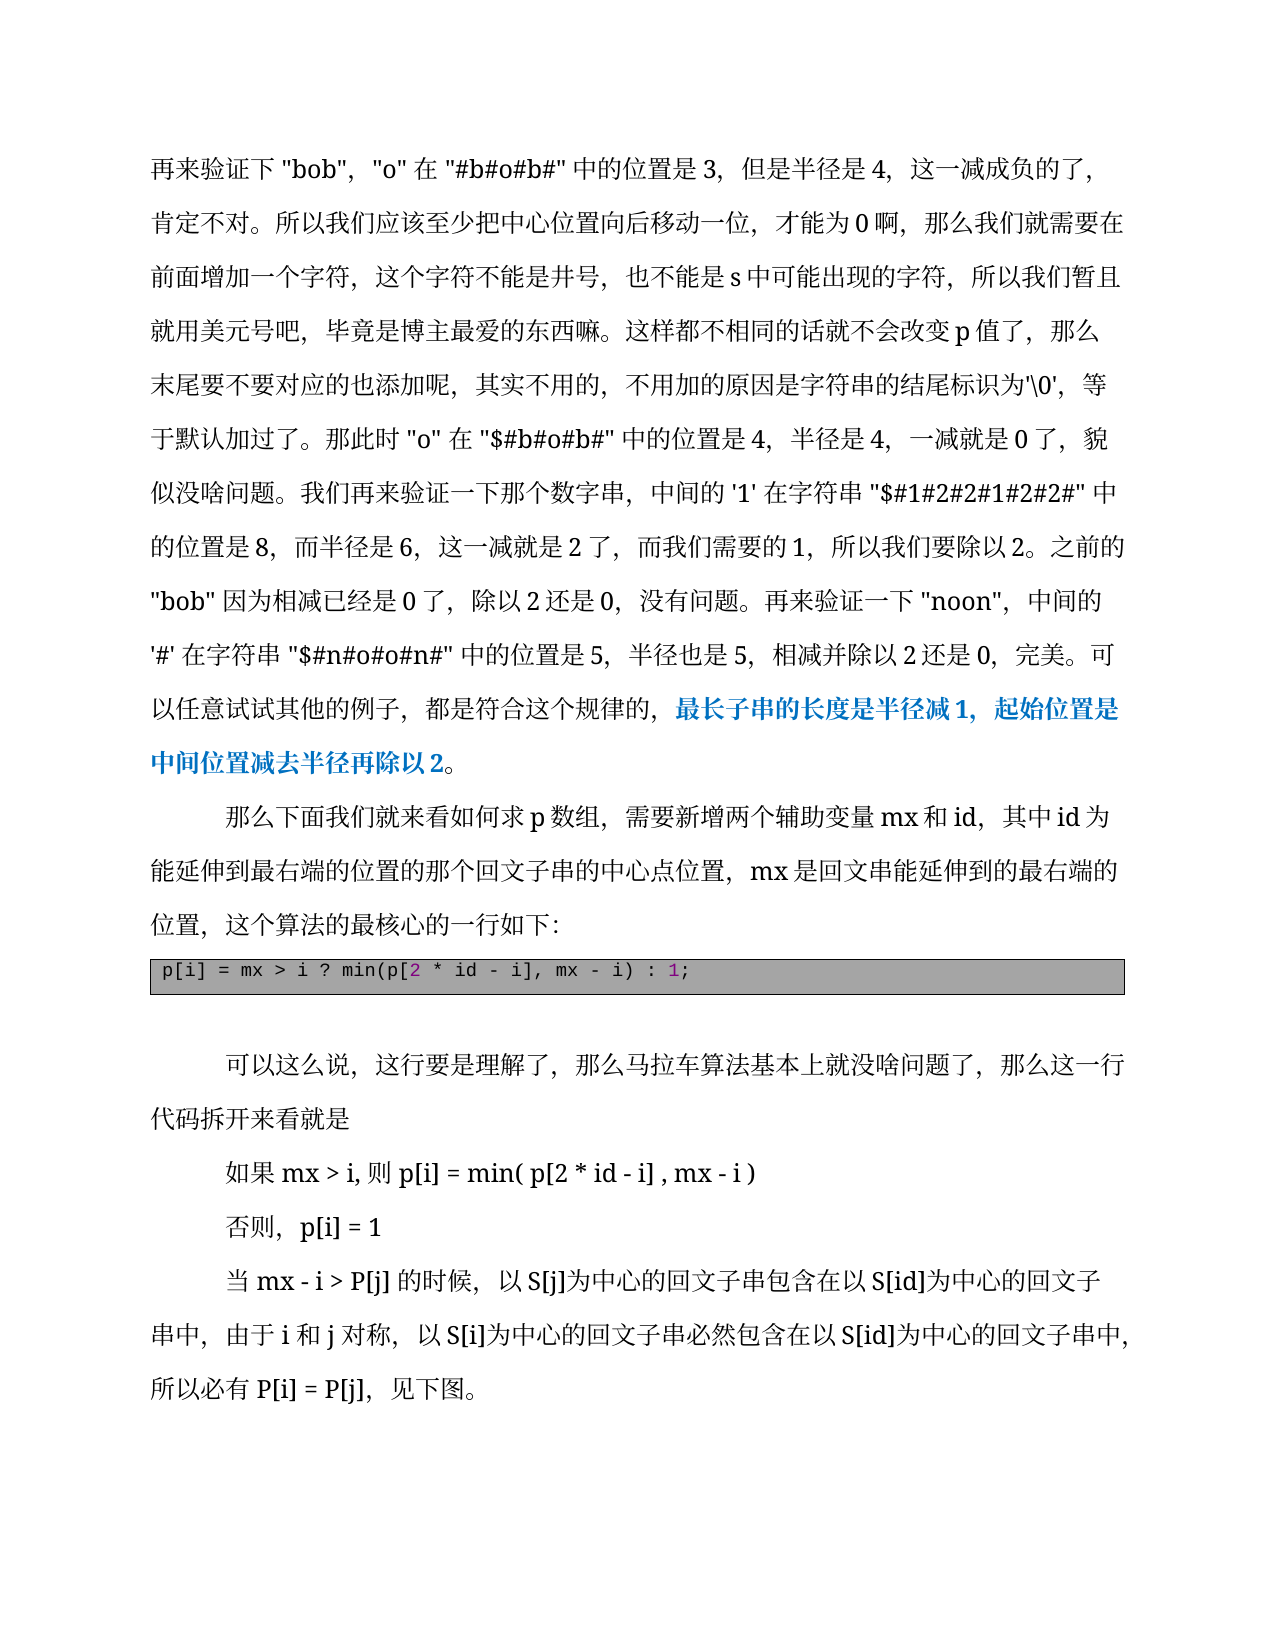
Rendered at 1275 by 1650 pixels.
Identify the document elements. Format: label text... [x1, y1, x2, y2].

text 如果 mx > i, 则 p[i] = min( p[2 * id - i] , mx - i ) [150, 1153, 1125, 1189]
text 那么下面我们就来看如何求p数组，需要新增两个辅助变量mx和id，其中id为能延伸到最右端的位置的那个回文子串的中心点位置，mx是回文串能延伸到的最右端的位置，这个算法的最核心的一行如下： [150, 798, 1125, 941]
table_header p[i] = mx > i ? min(p[2 * id - i], mx - i) : 1; [151, 960, 1124, 994]
text 当 mx - i > P[j] 的时候，以S[j]为中心的回文子串包含在以S[id]为中心的回文子串中，由于 i 和 j 对称，以S[i]为中心的回文子串必然包含在以S[id]为中心的回文子串中，所以必有 P[i] = P[j]，见下图。 [150, 1262, 1125, 1406]
text 否则，p[i] = 1 [150, 1207, 1125, 1243]
text 可以这么说，这行要是理解了，那么马拉车算法基本上就没啥问题了，那么这一行代码拆开来看就是 [150, 1046, 1125, 1136]
